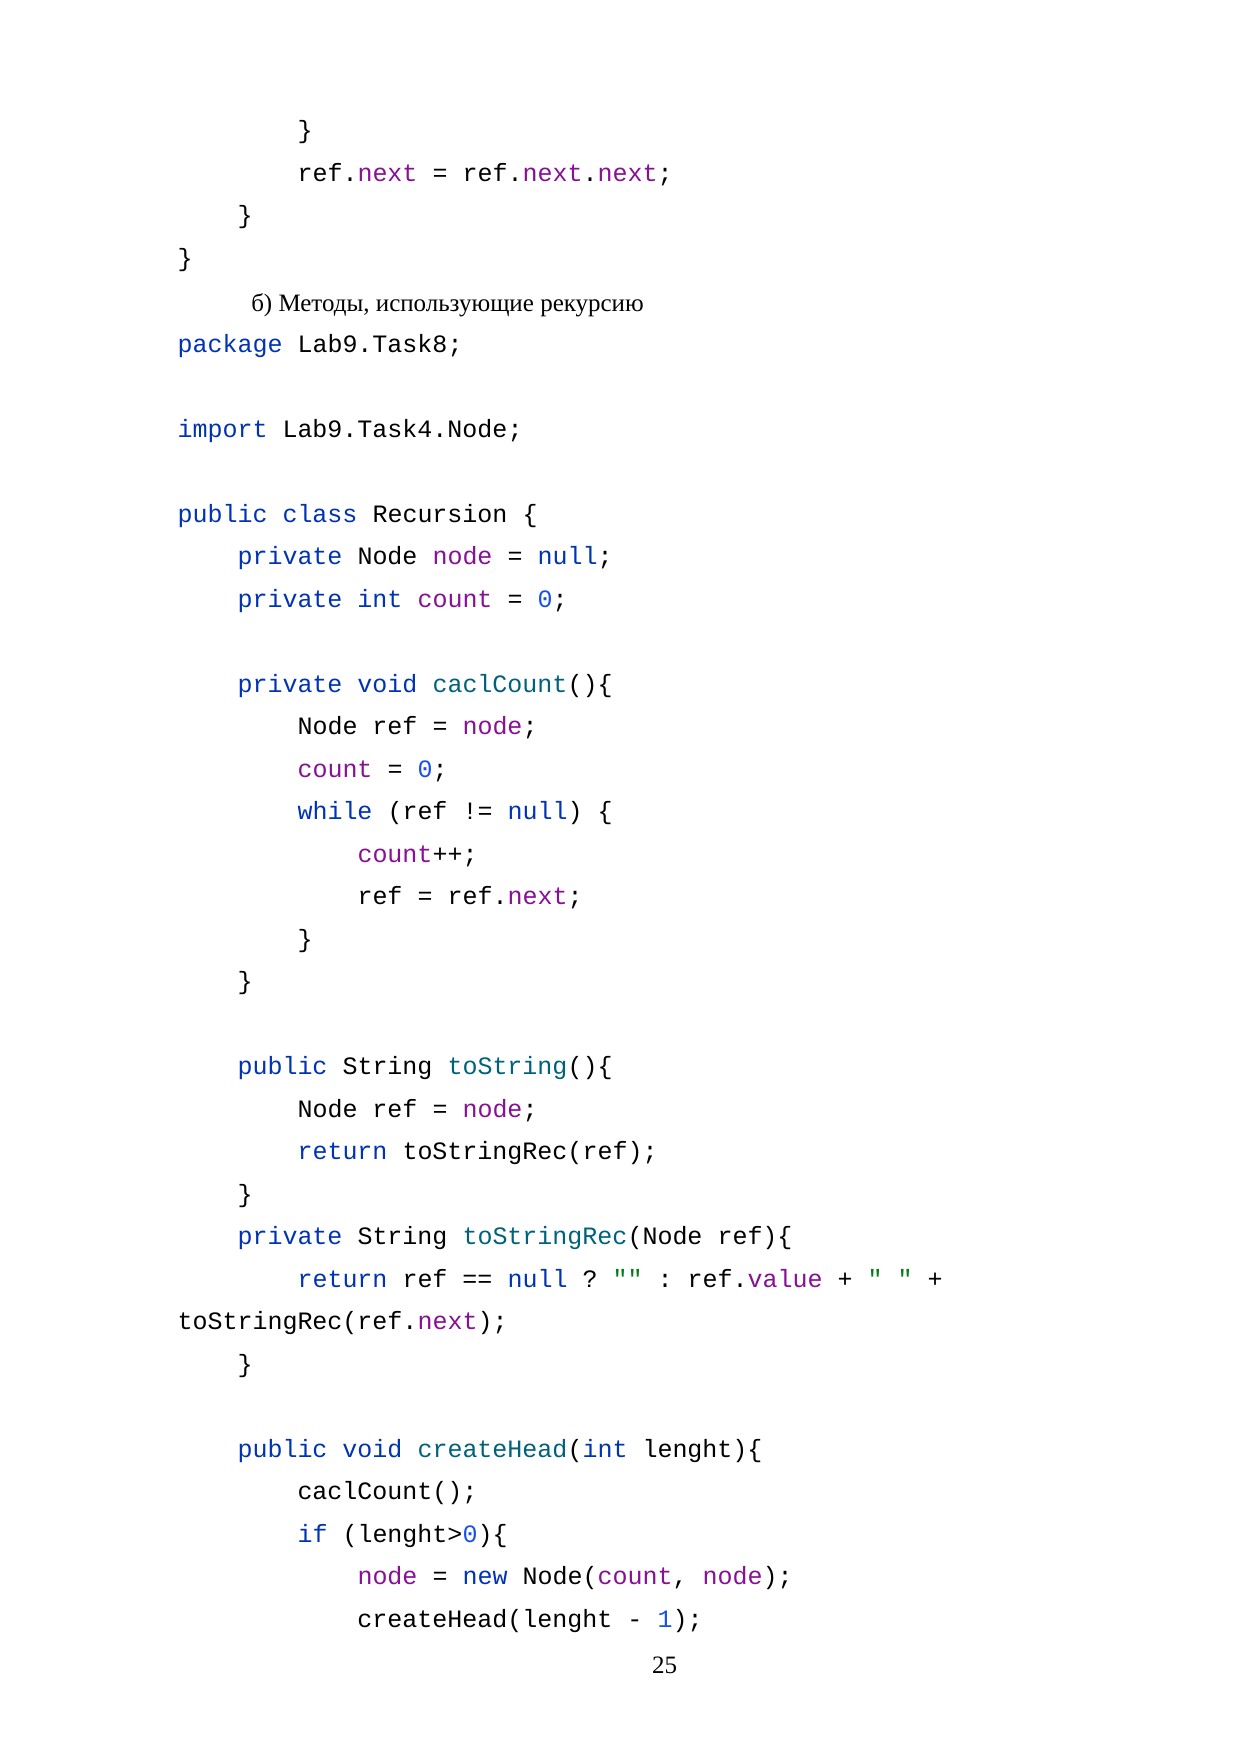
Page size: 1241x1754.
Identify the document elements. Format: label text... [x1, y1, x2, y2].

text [177, 118, 1152, 274]
list Методы, использующие рекурсию [177, 288, 1152, 317]
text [177, 331, 1152, 1634]
